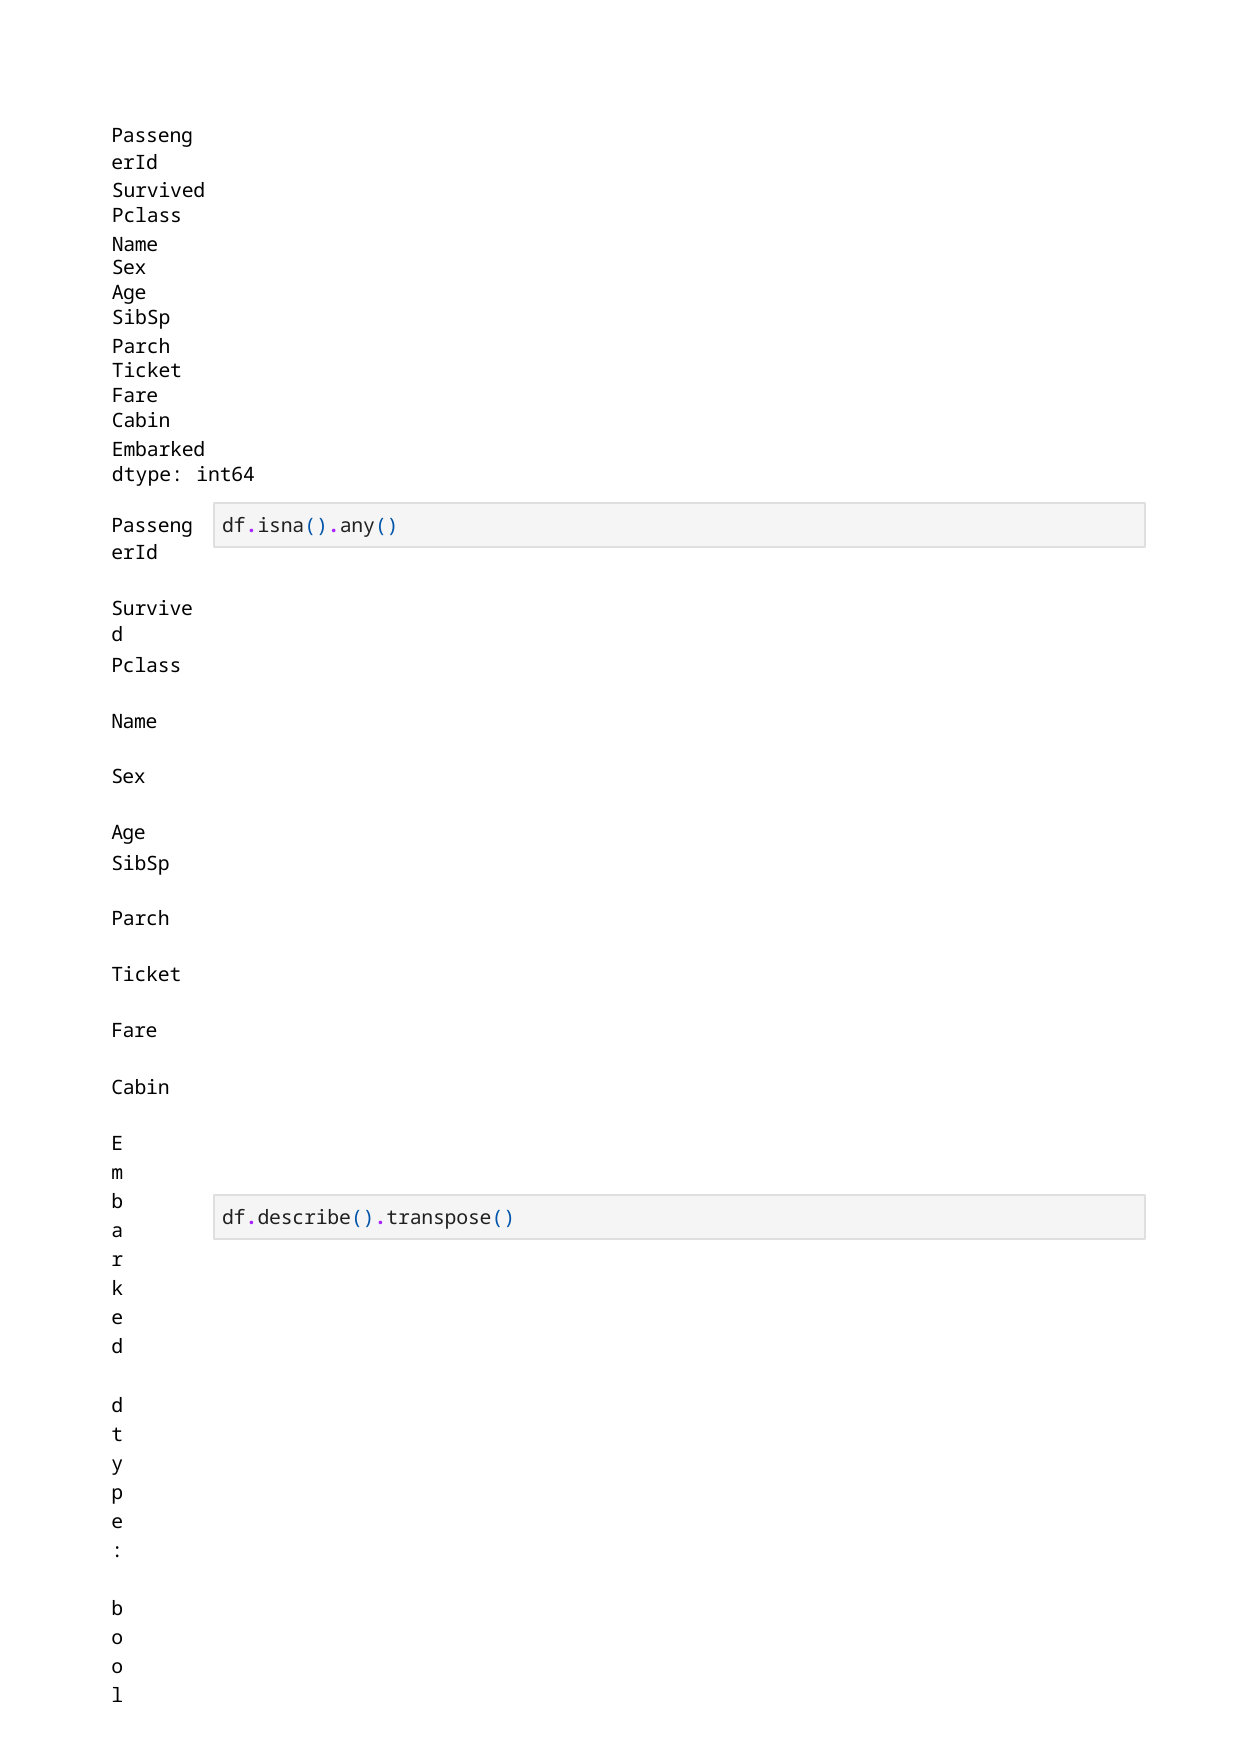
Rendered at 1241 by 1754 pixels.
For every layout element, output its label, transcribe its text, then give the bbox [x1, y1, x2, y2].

table_cell Ticket [106, 360, 206, 384]
text Cabin True [111, 1073, 204, 1127]
text PassengerId 0 [111, 122, 204, 176]
text Sex False [111, 763, 204, 817]
table_cell Sex [106, 257, 206, 282]
text Parch False [111, 904, 204, 958]
table_cell Parch [106, 333, 206, 359]
text Name False [111, 707, 204, 761]
table_cell Fare [106, 385, 206, 409]
table_cell Cabin [106, 410, 206, 435]
text PassengerId False [111, 511, 204, 592]
table_cell Pclass [106, 204, 206, 230]
text Ticket False [111, 960, 204, 1014]
text Fare False [111, 1016, 204, 1070]
text SibSp False [111, 849, 204, 903]
text Pclass False [111, 651, 204, 705]
table_cell Age [106, 282, 206, 307]
table_header Survived [106, 181, 206, 204]
table_cell Name [106, 230, 206, 257]
text Age True [111, 818, 204, 845]
table_cell SibSp [106, 307, 206, 332]
text Survived False [111, 594, 204, 648]
table_cell Embarked dtype: int64 [106, 435, 206, 485]
